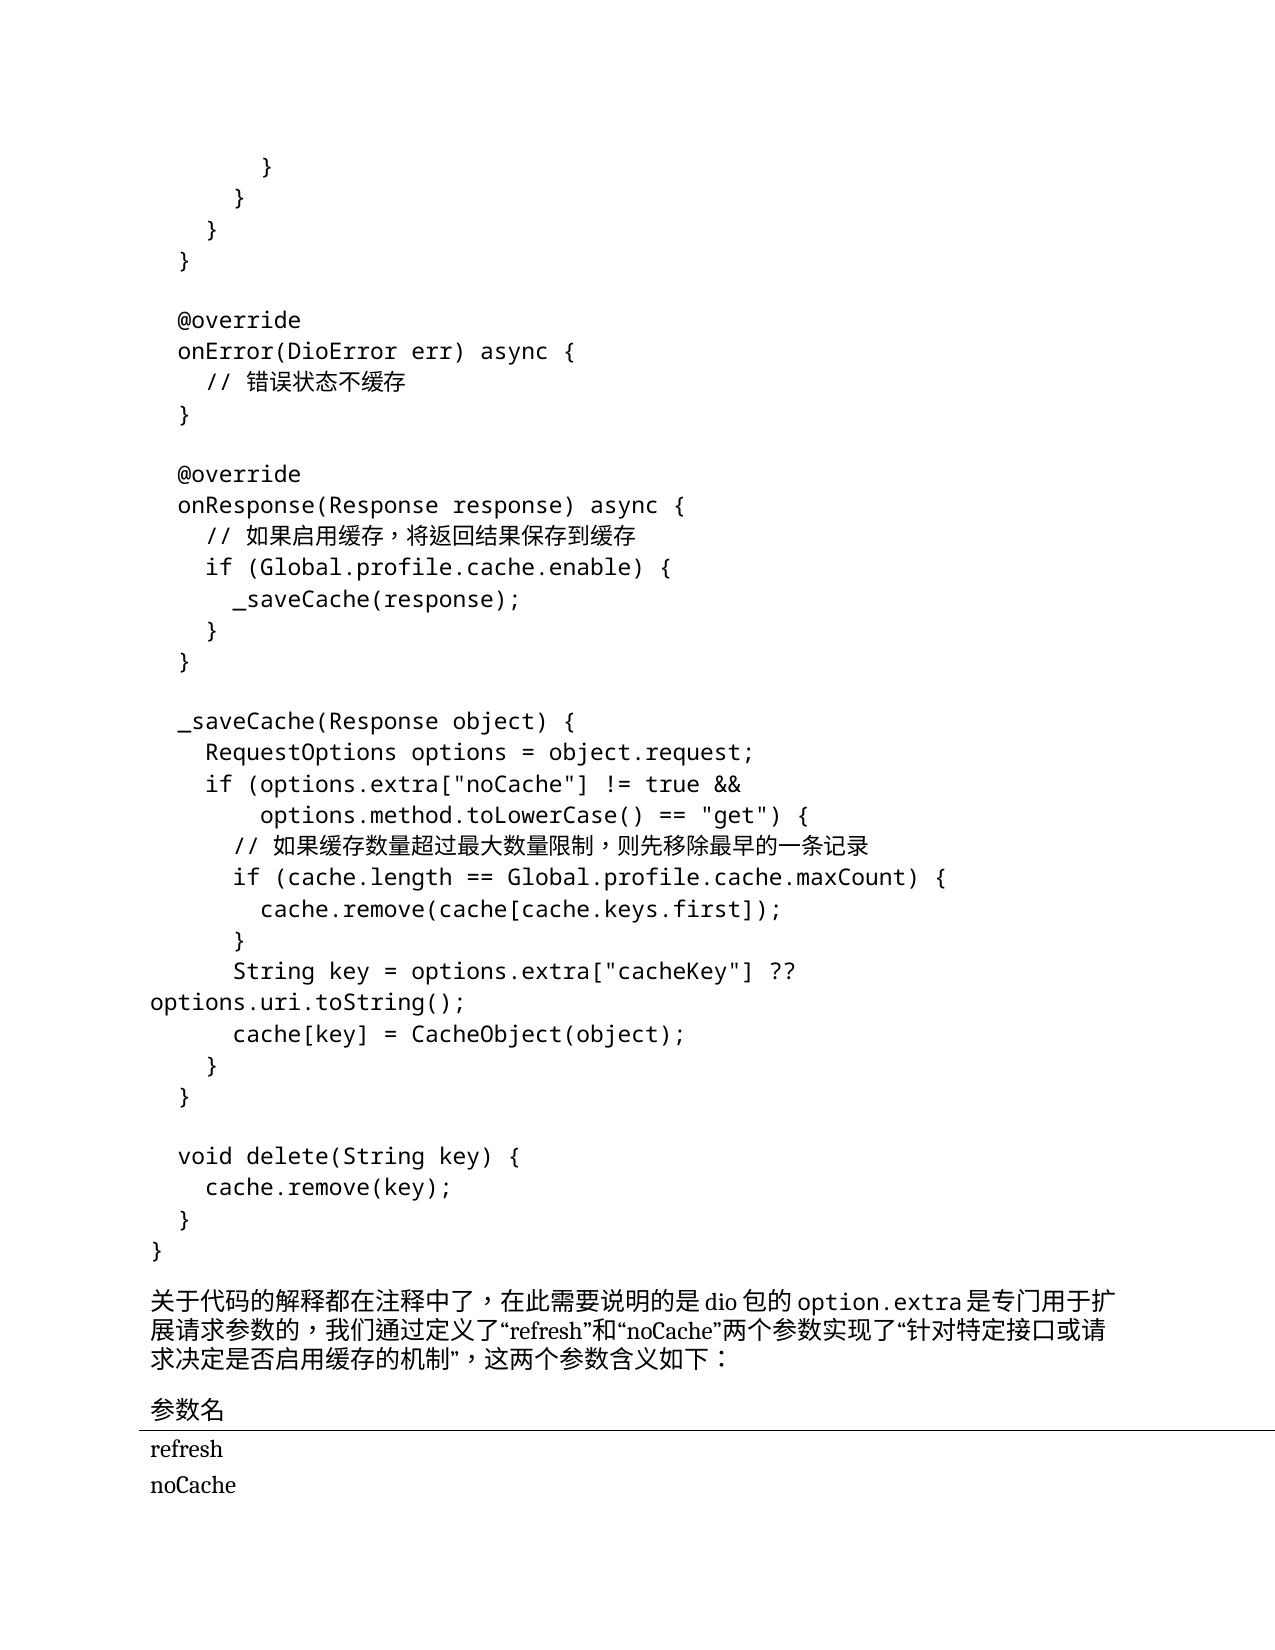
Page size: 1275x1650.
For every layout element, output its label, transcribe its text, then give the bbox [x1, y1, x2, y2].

text 关于代码的解释都在注释中了，在此需要说明的是dio包的option.extra是专门用于扩展请求参数的，我们通过定义了“refresh”和“noCache”两个参数实现了“针对特定接口或请求决定是否启用缓存的机制”，这两个参数含义如下： [150, 1286, 1125, 1374]
table_cell refresh [139, 1431, 1275, 1467]
table_cell noCache [139, 1468, 1275, 1500]
table_header 参数名 [139, 1393, 1275, 1429]
